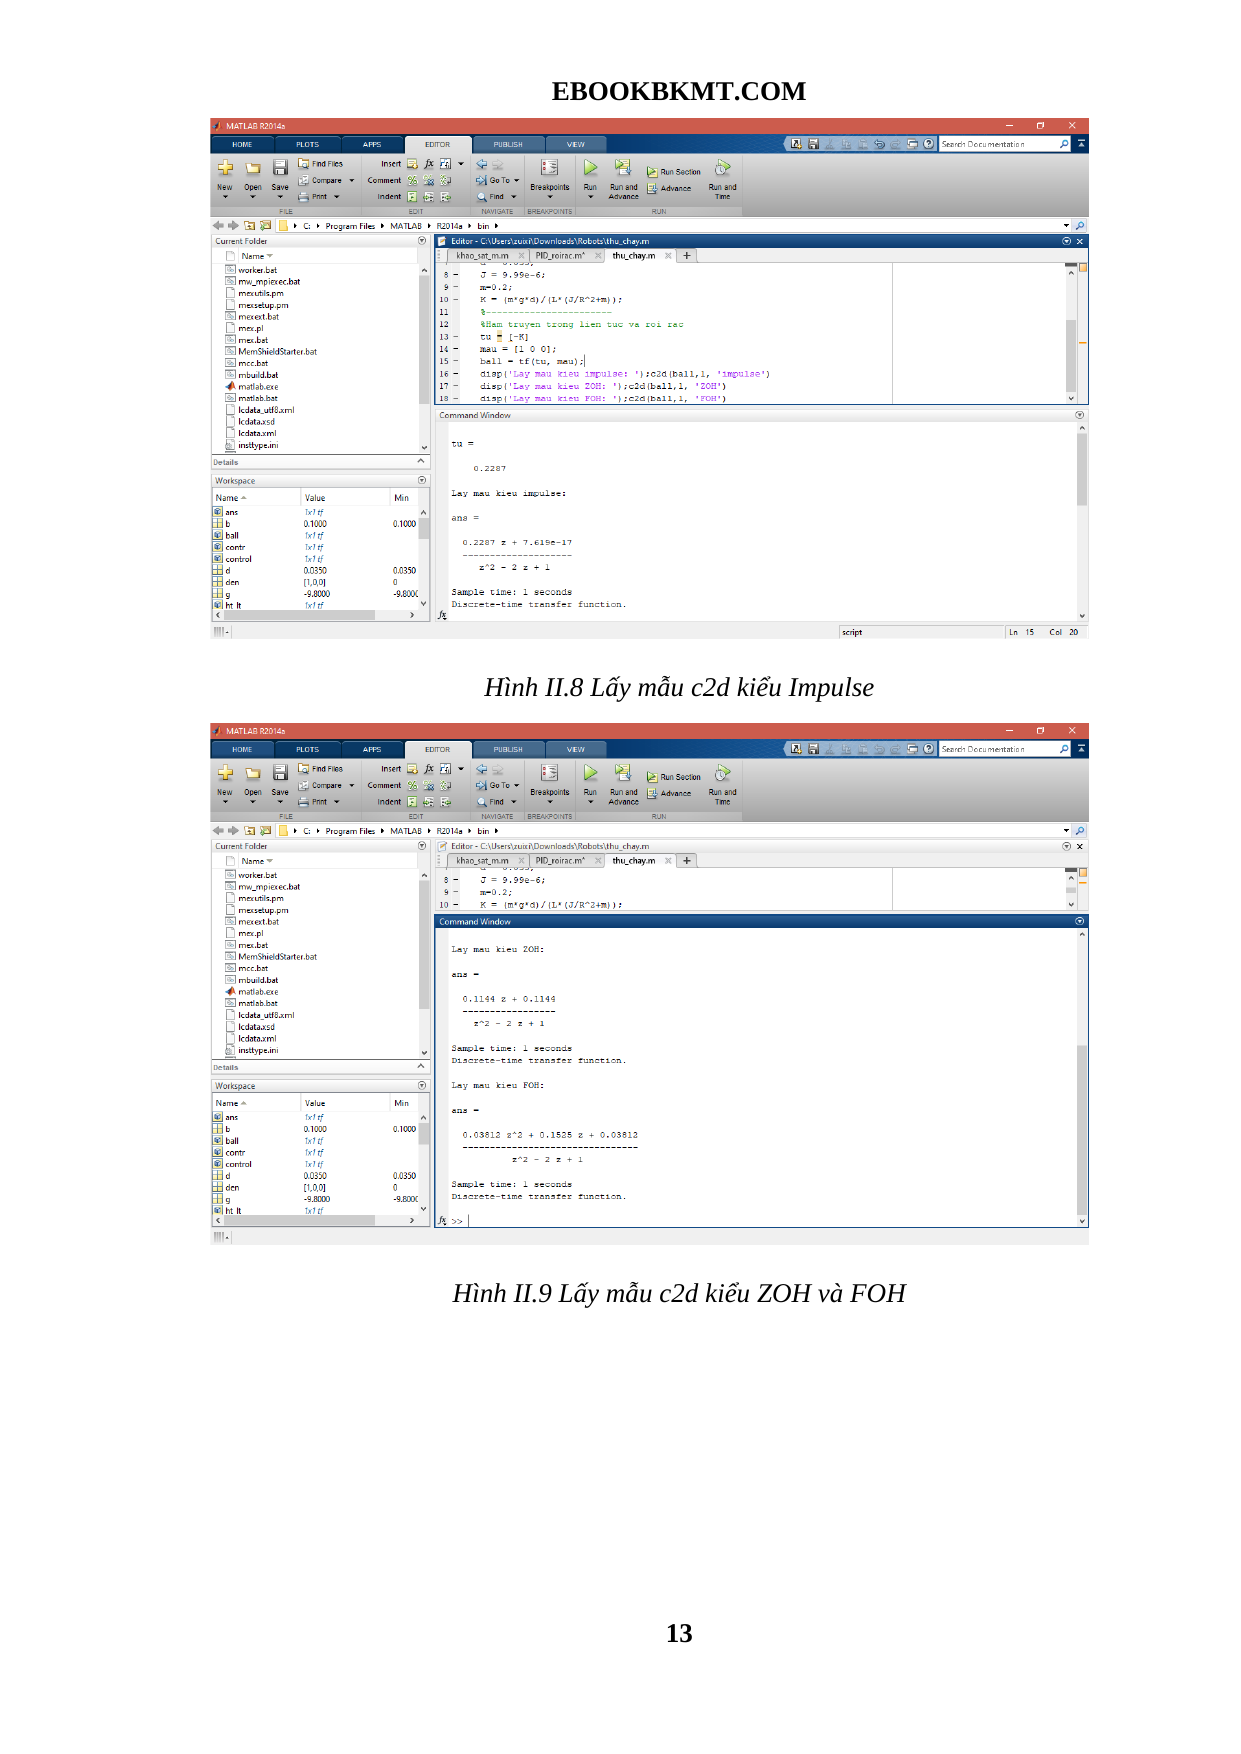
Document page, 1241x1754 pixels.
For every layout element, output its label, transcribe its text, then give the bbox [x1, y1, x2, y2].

picture [210, 118, 1089, 639]
text Hình II.8 Lấy mẫu c2d kiểu Impulse [177, 671, 1122, 702]
picture [210, 723, 1089, 1245]
text Hình II.9 Lấy mẫu c2d kiểu ZOH và FOH [177, 1277, 1122, 1308]
